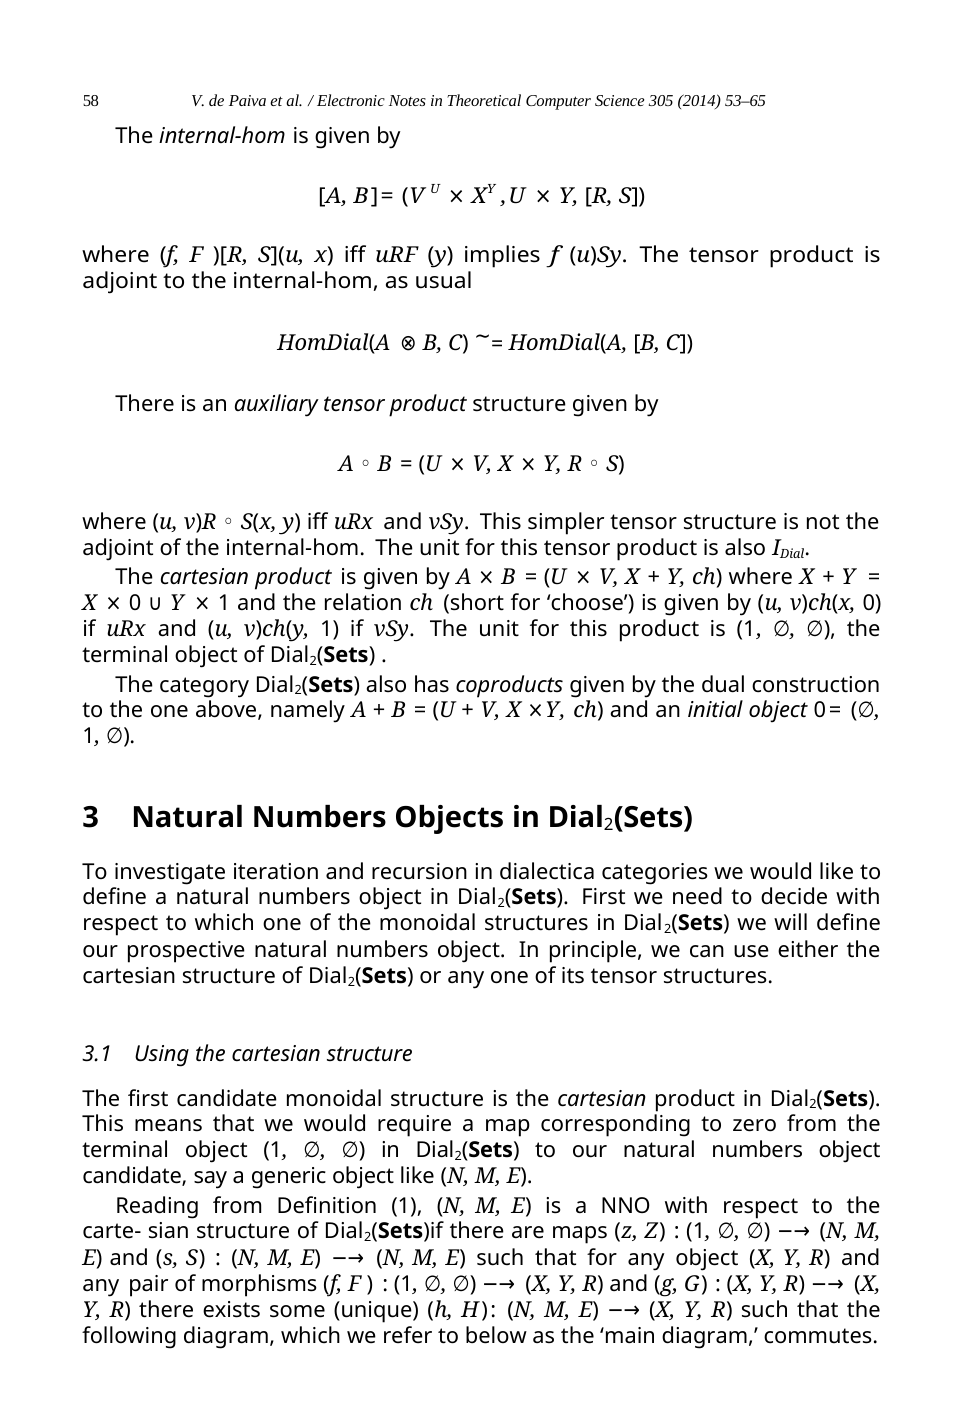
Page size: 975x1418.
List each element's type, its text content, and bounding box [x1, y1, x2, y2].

text The first candidate monoidal structure is the cartesian product in Dial2(Sets). This means that we would require a map corresponding to zero from the terminal object (1, ∅, ∅) in Dial2(Sets) to our natural numbers object candidate, say a generic object like (N, M, E). [82, 1085, 881, 1190]
text where (f, F )[R, S](u, x) iff uRF (y) implies f (u)Sy. The tensor product is adjoint to the internal-hom, as usual [82, 241, 881, 294]
text The category Dial2(Sets) also has coproducts given by the dual construction to the one above, namely A + B = (U + V, X ×Y, ch) and an initial object 0= (∅, 1, ∅). [82, 671, 881, 750]
text A ◦ B = (U × V, X × Y, R ◦ S) [71, 447, 892, 477]
text To investigate iteration and recursion in dialectica categories we would like to define a natural numbers object in Dial2(Sets). First we need to decide with respect to which one of the monoidal structures in Dial2(Sets) we will define our prospective natural numbers object. In principle, we can use either the cartesian structure of Dial2(Sets) or any one of its tensor structures. [82, 858, 881, 989]
text Reading from Definition (1), (N, M, E) is a NNO with respect to the carte- sian structure of Dial2(Sets)if there are maps (z, Z) : (1, ∅, ∅) −→ (N, M, E) and (s, S) : (N, M, E) −→ (N, M, E) such that for any object (X, Y, R) and any pair of morphisms (f, F ) : (1, ∅, ∅) −→ (X, Y, R) and (g, G) : (X, Y, R) −→ (X, Y, R) there exists some (unique) (h, H): (N, M, E) −→ (X, Y, R) such that the following diagram, which we refer to below as the ‘main diagram,’ commutes. [82, 1193, 881, 1350]
text where (u, v)R ◦ S(x, y) iff uRx and vSy. This simpler tensor structure is not the adjoint of the internal-hom. The unit for this tensor product is also IDial. [82, 508, 881, 562]
subtitle Natural Numbers Objects in Dial2(Sets) [82, 796, 910, 836]
text [A, B]= (V U × XY ,U × Y, [R, S]) [71, 180, 892, 209]
list Using the cartesian structure [82, 1038, 910, 1067]
text HomDial(A ⊗ B, C) ∼= HomDial(A, [B, C]) There is an auxiliary tensor product structure given by [115, 323, 713, 417]
text The internal-hom is given by [115, 120, 910, 150]
text The cartesian product is given by A × B = (U × V, X + Y, ch) where X + Y = X × 0 ∪ Y × 1 and the relation ch (short for ‘choose’) is given by (u, v)ch(x, 0) if uRx and (u, v)ch(y, 1) if vSy. The unit for this product is (1, ∅, ∅), the terminal object of Dial2(Sets) . [82, 564, 881, 669]
